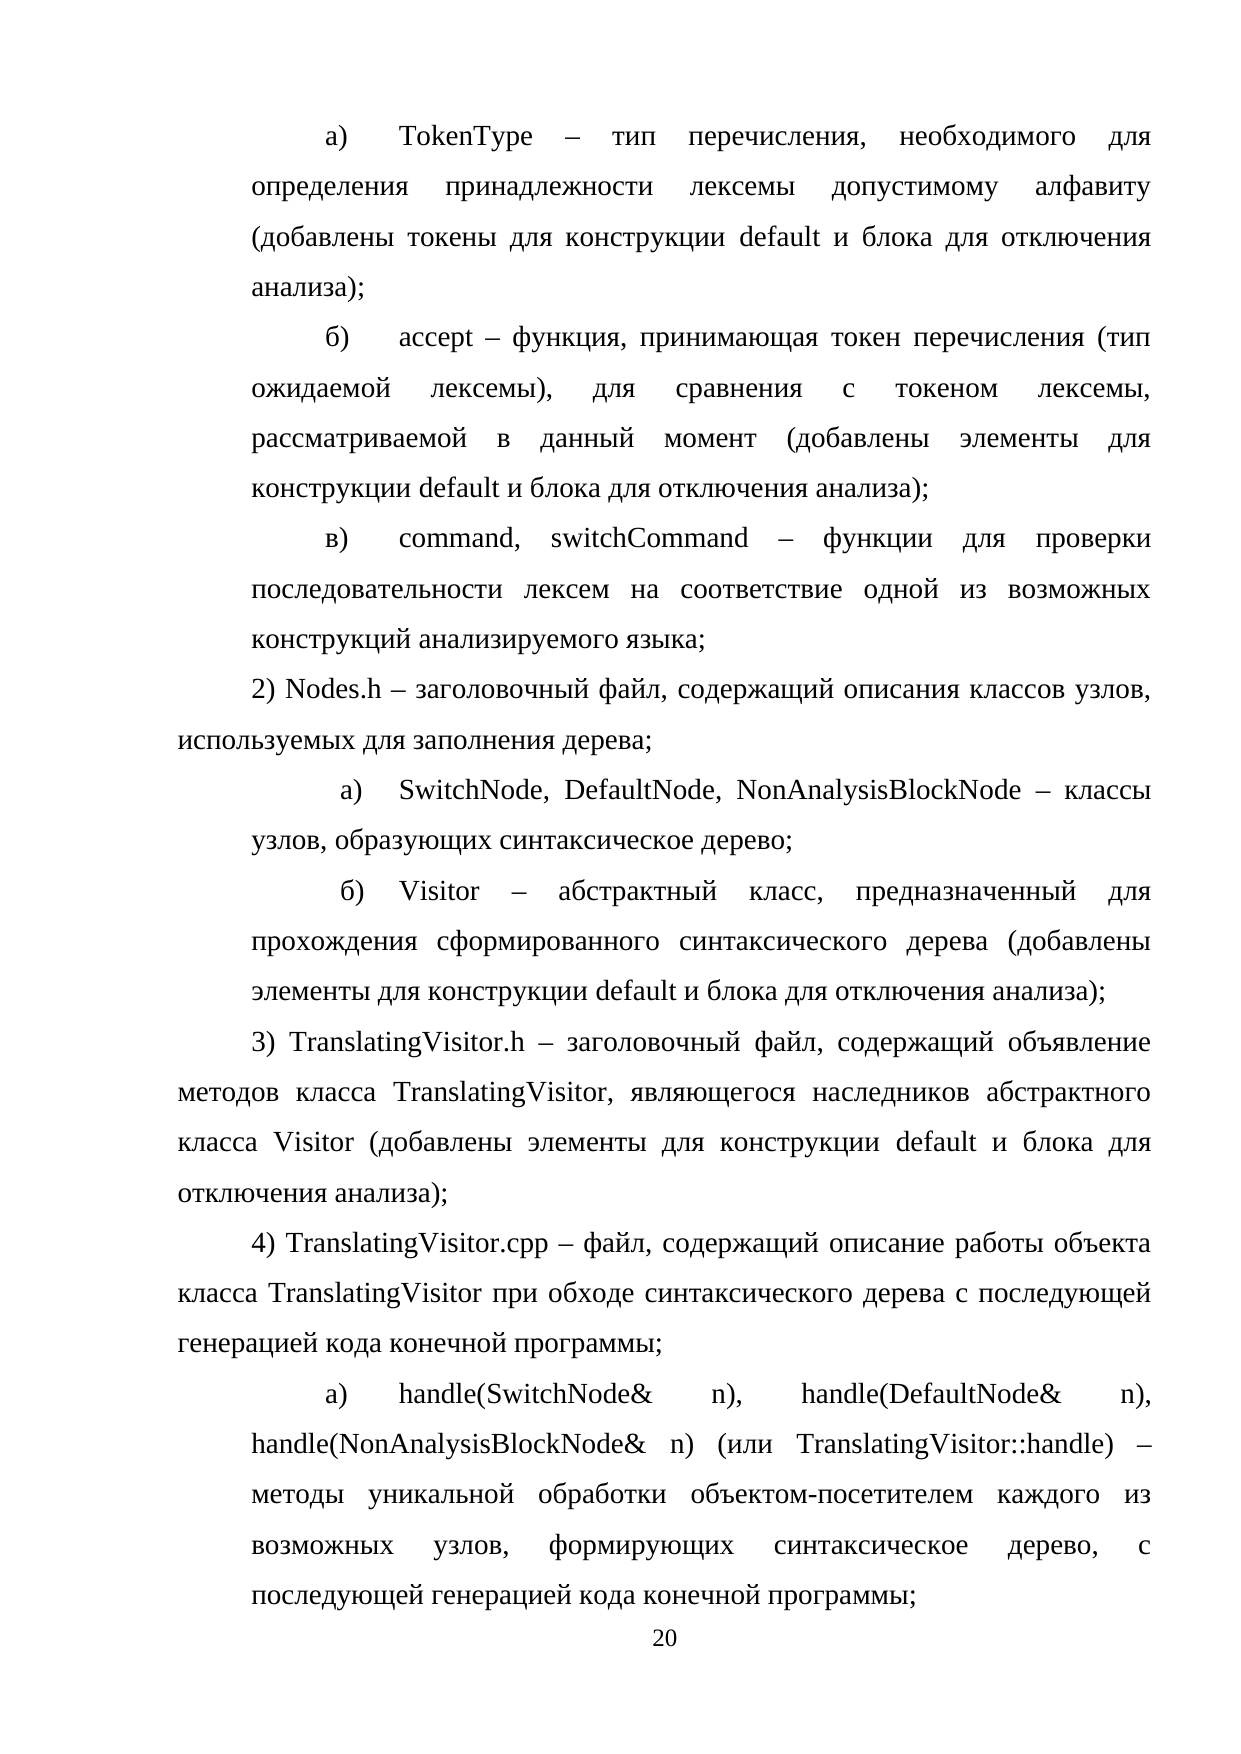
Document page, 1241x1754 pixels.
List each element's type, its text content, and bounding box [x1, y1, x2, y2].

list accept – функция, принимающая токен перечисления (тип ожидаемой лексемы), для сравнения с токеном лексемы, рассматриваемой в данный момент (добавлены элементы для конструкции default и блока для отключения анализа); [251, 319, 1152, 504]
list SwitchNode, DefaultNode, NonAnalysisBlockNode – классы узлов, образующих синтаксическое дерево; [251, 772, 1152, 856]
text 3) TranslatingVisitor.h – заголовочный файл, содержащий объявление методов класса TranslatingVisitor, являющегося наследников абстрактного класса Visitor (добавлены элементы для конструкции default и блока для отключения анализа); [177, 1024, 1152, 1208]
list command, switchCommand – функции для проверки последовательности лексем на соответствие одной из возможных конструкций анализируемого языка; [251, 521, 1152, 655]
list handle(SwitchNode& n), handle(DefaultNode& n), handle(NonAnalysisBlockNode& n) (или TranslatingVisitor::handle) – методы уникальной обработки объектом-посетителем каждого из возможных узлов, формирующих синтаксическое дерево, с последующей генерацией кода конечной программы; [251, 1376, 1152, 1611]
list TokenType – тип перечисления, необходимого для определения принадлежности лексемы допустимому алфавиту (добавлены токены для конструкции default и блока для отключения анализа); [251, 118, 1152, 303]
text 2) Nodes.h – заголовочный файл, содержащий описания классов узлов, используемых для заполнения дерева; [177, 672, 1152, 755]
text 4) TranslatingVisitor.cpp – файл, содержащий описание работы объекта класса TranslatingVisitor при обходе синтаксического дерева с последующей генерацией кода конечной программы; [177, 1225, 1152, 1359]
list Visitor – абстрактный класс, предназначенный для прохождения сформированного синтаксического дерева (добавлены элементы для конструкции default и блока для отключения анализа); [251, 873, 1152, 1007]
